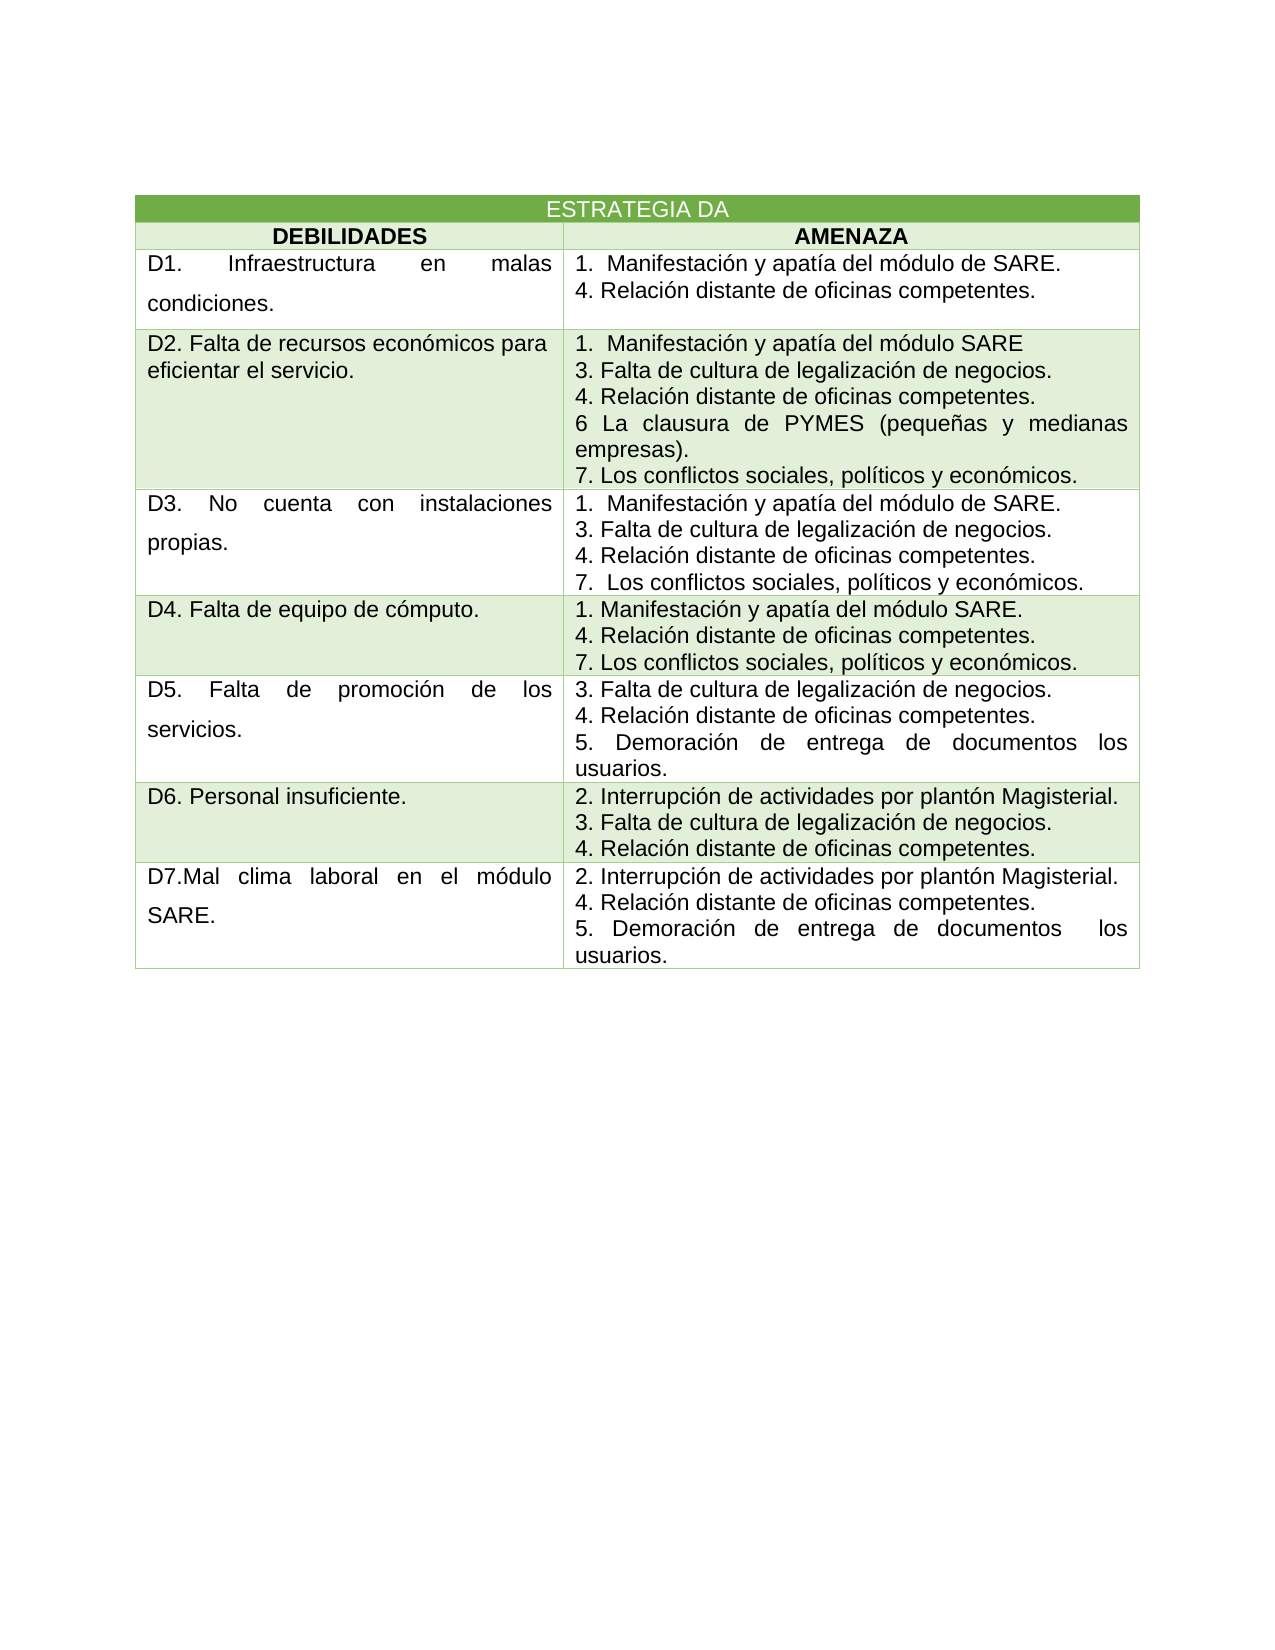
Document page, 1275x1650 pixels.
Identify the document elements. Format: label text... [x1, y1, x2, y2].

table_cell 1. Manifestación y apatía del módulo SARE. 4. Relación distante de oficinas competentes. 7. Los conflictos sociales, políticos y económicos. [564, 596, 1139, 675]
table_cell D2. Falta de recursos económicos para eficientar el servicio. [136, 330, 563, 488]
table_cell D7.Mal clima laboral en el módulo SARE. [136, 863, 563, 968]
table_cell 2. Interrupción de actividades por plantón Magisterial. 3. Falta de cultura de legalización de negocios. 4. Relación distante de oficinas competentes. [564, 783, 1139, 862]
table_cell D3. No cuenta con instalaciones propias. [136, 490, 563, 595]
table_cell 1. Manifestación y apatía del módulo de SARE. 4. Relación distante de oficinas competentes. [564, 250, 1139, 329]
table_cell 2. Interrupción de actividades por plantón Magisterial. 4. Relación distante de oficinas competentes. 5. Demoración de entrega de documentos los usuarios. [564, 863, 1139, 968]
table_cell D1. Infraestructura en malas condiciones. [136, 250, 563, 329]
table_header ESTRATEGIA DA [136, 196, 1139, 222]
table_cell 1. Manifestación y apatía del módulo SARE 3. Falta de cultura de legalización de negocios. 4. Relación distante de oficinas competentes. 6 La clausura de PYMES (pequeñas y medianas empresas). 7. Los conflictos sociales, políticos y económicos. [564, 330, 1139, 488]
table_cell D5. Falta de promoción de los servicios. [136, 676, 563, 782]
table_cell 3. Falta de cultura de legalización de negocios. 4. Relación distante de oficinas competentes. 5. Demoración de entrega de documentos los usuarios. [564, 676, 1139, 782]
table_cell AMENAZA [564, 223, 1139, 249]
table_cell D4. Falta de equipo de cómputo. [136, 596, 563, 675]
table_cell DEBILIDADES [136, 223, 563, 249]
table_cell D6. Personal insuficiente. [136, 783, 563, 862]
table_cell 1. Manifestación y apatía del módulo de SARE. 3. Falta de cultura de legalización de negocios. 4. Relación distante de oficinas competentes. 7. Los conflictos sociales, políticos y económicos. [564, 490, 1139, 595]
